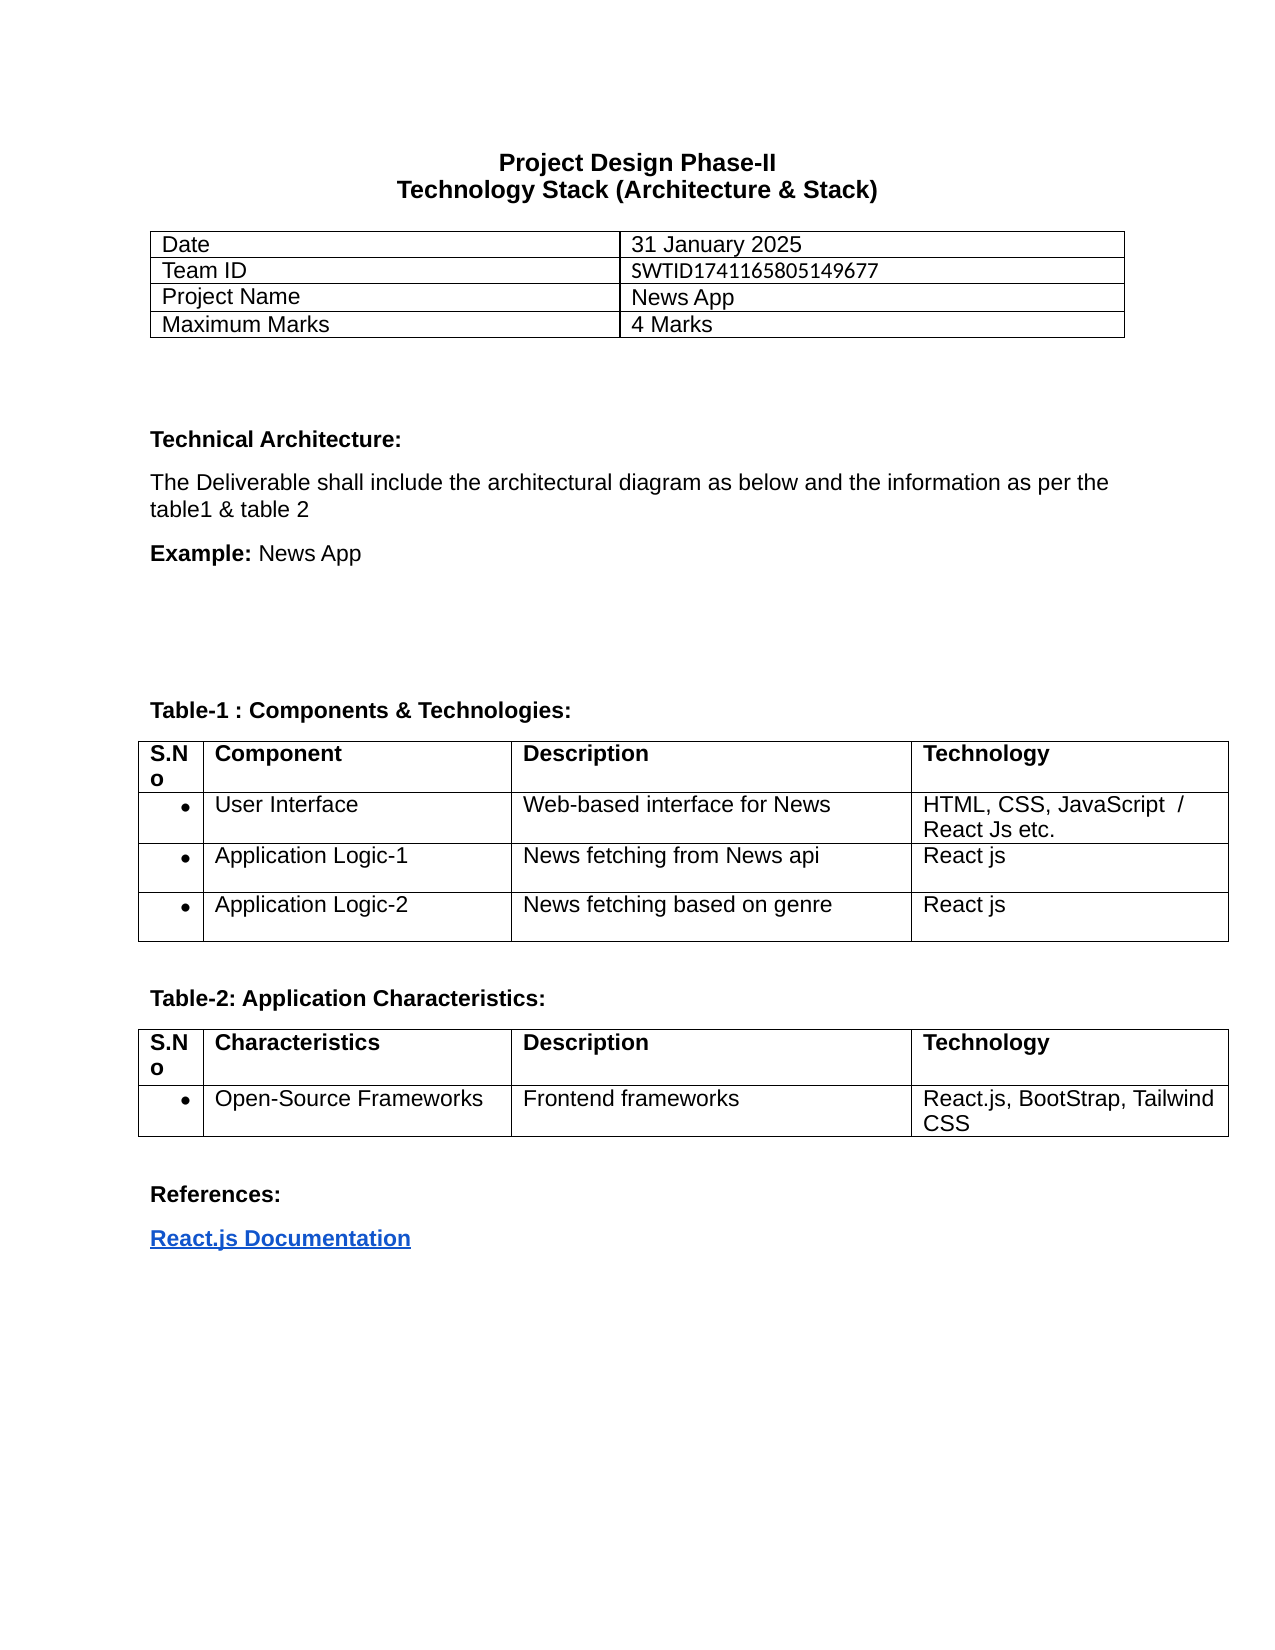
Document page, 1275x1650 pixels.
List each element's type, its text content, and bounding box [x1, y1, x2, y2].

text Table-1 : Components & Technologies: [150, 697, 1125, 724]
table_cell Application Logic-2 [204, 893, 511, 941]
table_header Description [512, 1030, 911, 1085]
table_cell [139, 893, 203, 941]
table_cell News fetching from News api [512, 844, 911, 892]
table_cell Web-based interface for News [512, 793, 911, 843]
text Technical Architecture: [150, 425, 1125, 452]
table_cell User Interface [204, 793, 511, 843]
table_cell Open-Source Frameworks [204, 1086, 511, 1136]
table_header Description [512, 742, 911, 792]
table_cell HTML, CSS, JavaScript / React Js etc. [912, 793, 1228, 843]
table_header Technology [912, 742, 1228, 792]
text The Deliverable shall include the architectural diagram as below and the information as per the table1 & table 2 [150, 469, 1125, 523]
table_cell [139, 844, 203, 892]
table_cell News App [621, 284, 1124, 311]
table_cell Frontend frameworks [512, 1086, 911, 1136]
text Table-2: Application Characteristics: [150, 985, 1125, 1012]
table_header Date [151, 232, 619, 257]
table_header Component [204, 742, 511, 792]
text References: [150, 1181, 1125, 1208]
table_header S.No [139, 1030, 203, 1085]
table_cell Maximum Marks [151, 312, 619, 337]
table_cell [139, 1086, 203, 1136]
table_cell React.js, BootStrap, Tailwind CSS [912, 1086, 1228, 1136]
text React.js Documentation [150, 1224, 1125, 1251]
table_cell React js [912, 844, 1228, 892]
table_cell Team ID [151, 258, 619, 283]
table_cell [139, 793, 203, 843]
table_header Technology [912, 1030, 1228, 1085]
text Example: News App [150, 540, 1125, 567]
table_cell News fetching based on genre [512, 893, 911, 941]
table_header Characteristics [204, 1030, 511, 1085]
table_cell SWTID1741165805149677 [621, 258, 1124, 283]
table_header 31 January 2025 [621, 232, 1124, 257]
table_cell Application Logic-1 [204, 844, 511, 892]
table_header S.No [139, 742, 203, 792]
table_cell Project Name [151, 284, 619, 311]
text Technology Stack (Architecture & Stack) [150, 177, 1125, 204]
text Project Design Phase-II [150, 150, 1125, 177]
table_cell 4 Marks [621, 312, 1124, 337]
table_cell React js [912, 893, 1228, 941]
